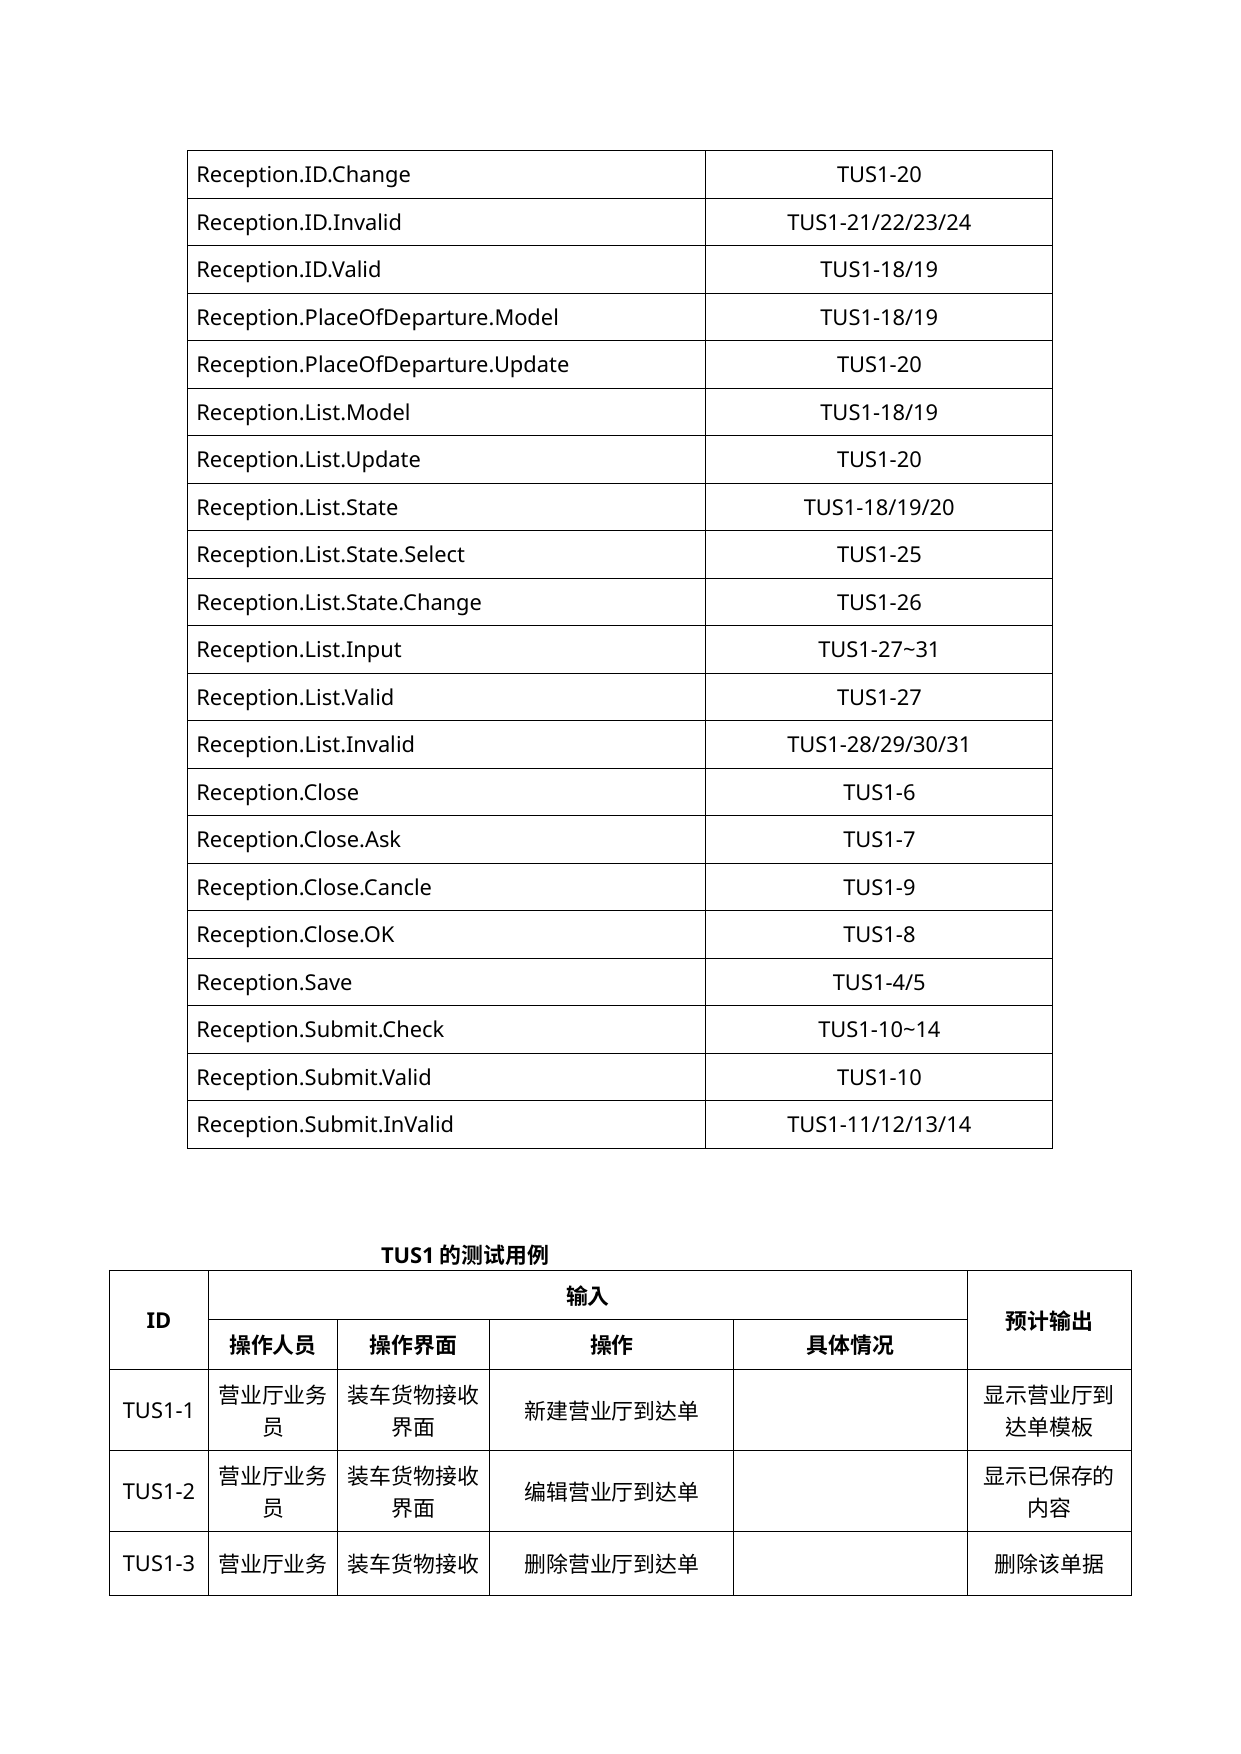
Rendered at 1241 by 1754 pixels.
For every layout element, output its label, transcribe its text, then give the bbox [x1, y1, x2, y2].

table_cell 显示营业厅到达单模板 [968, 1370, 1131, 1449]
table_cell Reception.List.Input [188, 626, 705, 672]
table_cell Reception.PlaceOfDeparture.Update [188, 341, 705, 387]
table_cell TUS1-2 [110, 1451, 208, 1531]
table_cell Reception.Save [188, 959, 705, 1005]
table_cell Reception.ID.Invalid [188, 199, 705, 245]
table_cell Reception.PlaceOfDeparture.Model [188, 294, 705, 340]
table_cell Reception.List.Model [188, 389, 705, 435]
table_cell TUS1-21/22/23/24 [706, 199, 1052, 245]
table_cell 删除营业厅到达单 [490, 1532, 733, 1595]
table_cell 营业厅业务员 [209, 1451, 337, 1531]
table_cell 操作界面 [338, 1320, 489, 1368]
table_cell TUS1-18/19/20 [706, 484, 1052, 530]
table_cell 操作 [490, 1320, 733, 1368]
table_cell 操作人员 [209, 1320, 337, 1368]
table_cell 显示已保存的内容 [968, 1451, 1131, 1531]
table_cell Reception.Submit.InValid [188, 1101, 705, 1147]
table_cell 编辑营业厅到达单 [490, 1451, 733, 1531]
table_cell TUS1-7 [706, 816, 1052, 862]
table_cell Reception.List.Update [188, 436, 705, 482]
table_cell Reception.Close.Cancle [188, 864, 705, 910]
table_cell Reception.Close.OK [188, 911, 705, 957]
table_cell TUS1-27~31 [706, 626, 1052, 672]
table_header 预计输出 [968, 1271, 1131, 1368]
table_cell Reception.List.State.Select [188, 531, 705, 577]
table_cell TUS1-6 [706, 769, 1052, 815]
table_cell TUS1-9 [706, 864, 1052, 910]
table_cell Reception.Close.Ask [188, 816, 705, 862]
table_cell Reception.ID.Change [188, 151, 705, 197]
table_cell TUS1-11/12/13/14 [706, 1101, 1052, 1147]
table_cell Reception.Submit.Check [188, 1006, 705, 1052]
table_cell TUS1-10 [706, 1054, 1052, 1100]
table_cell Reception.List.Invalid [188, 721, 705, 767]
table_cell 具体情况 [734, 1320, 967, 1368]
table_cell [734, 1451, 967, 1531]
table_cell Reception.Close [188, 769, 705, 815]
table_cell TUS1-8 [706, 911, 1052, 957]
table_cell TUS1-26 [706, 579, 1052, 625]
table_cell 新建营业厅到达单 [490, 1370, 733, 1449]
table_cell Reception.ID.Valid [188, 246, 705, 292]
table_cell TUS1-1 [110, 1370, 208, 1449]
table_cell Reception.List.State [188, 484, 705, 530]
table_cell Reception.List.Valid [188, 674, 705, 720]
table_cell 装车货物接收界面 [338, 1370, 489, 1449]
table_cell TUS1-20 [706, 436, 1052, 482]
table_cell TUS1-25 [706, 531, 1052, 577]
table_cell 营业厅业务员 [209, 1532, 337, 1595]
table_cell TUS1-28/29/30/31 [706, 721, 1052, 767]
table_cell TUS1-10~14 [706, 1006, 1052, 1052]
table_cell TUS1-18/19 [706, 389, 1052, 435]
table_cell TUS1-18/19 [706, 294, 1052, 340]
table_cell TUS1-27 [706, 674, 1052, 720]
table_cell TUS1-3 [110, 1532, 208, 1595]
table_cell 装车货物接收界面 [338, 1532, 489, 1595]
table_cell 装车货物接收界面 [338, 1451, 489, 1531]
table_cell TUS1-4/5 [706, 959, 1052, 1005]
table_header 输入 [209, 1271, 967, 1319]
table_cell [734, 1532, 967, 1595]
text TUS1的测试用例 [187, 1238, 1053, 1270]
table_cell TUS1-20 [706, 341, 1052, 387]
table_cell TUS1-20 [706, 151, 1052, 197]
table_cell 营业厅业务员 [209, 1370, 337, 1449]
table_header ID [110, 1271, 208, 1368]
table_cell Reception.List.State.Change [188, 579, 705, 625]
table_cell Reception.Submit.Valid [188, 1054, 705, 1100]
table_cell 删除该单据 [968, 1532, 1131, 1595]
table_cell TUS1-18/19 [706, 246, 1052, 292]
table_cell [734, 1370, 967, 1449]
